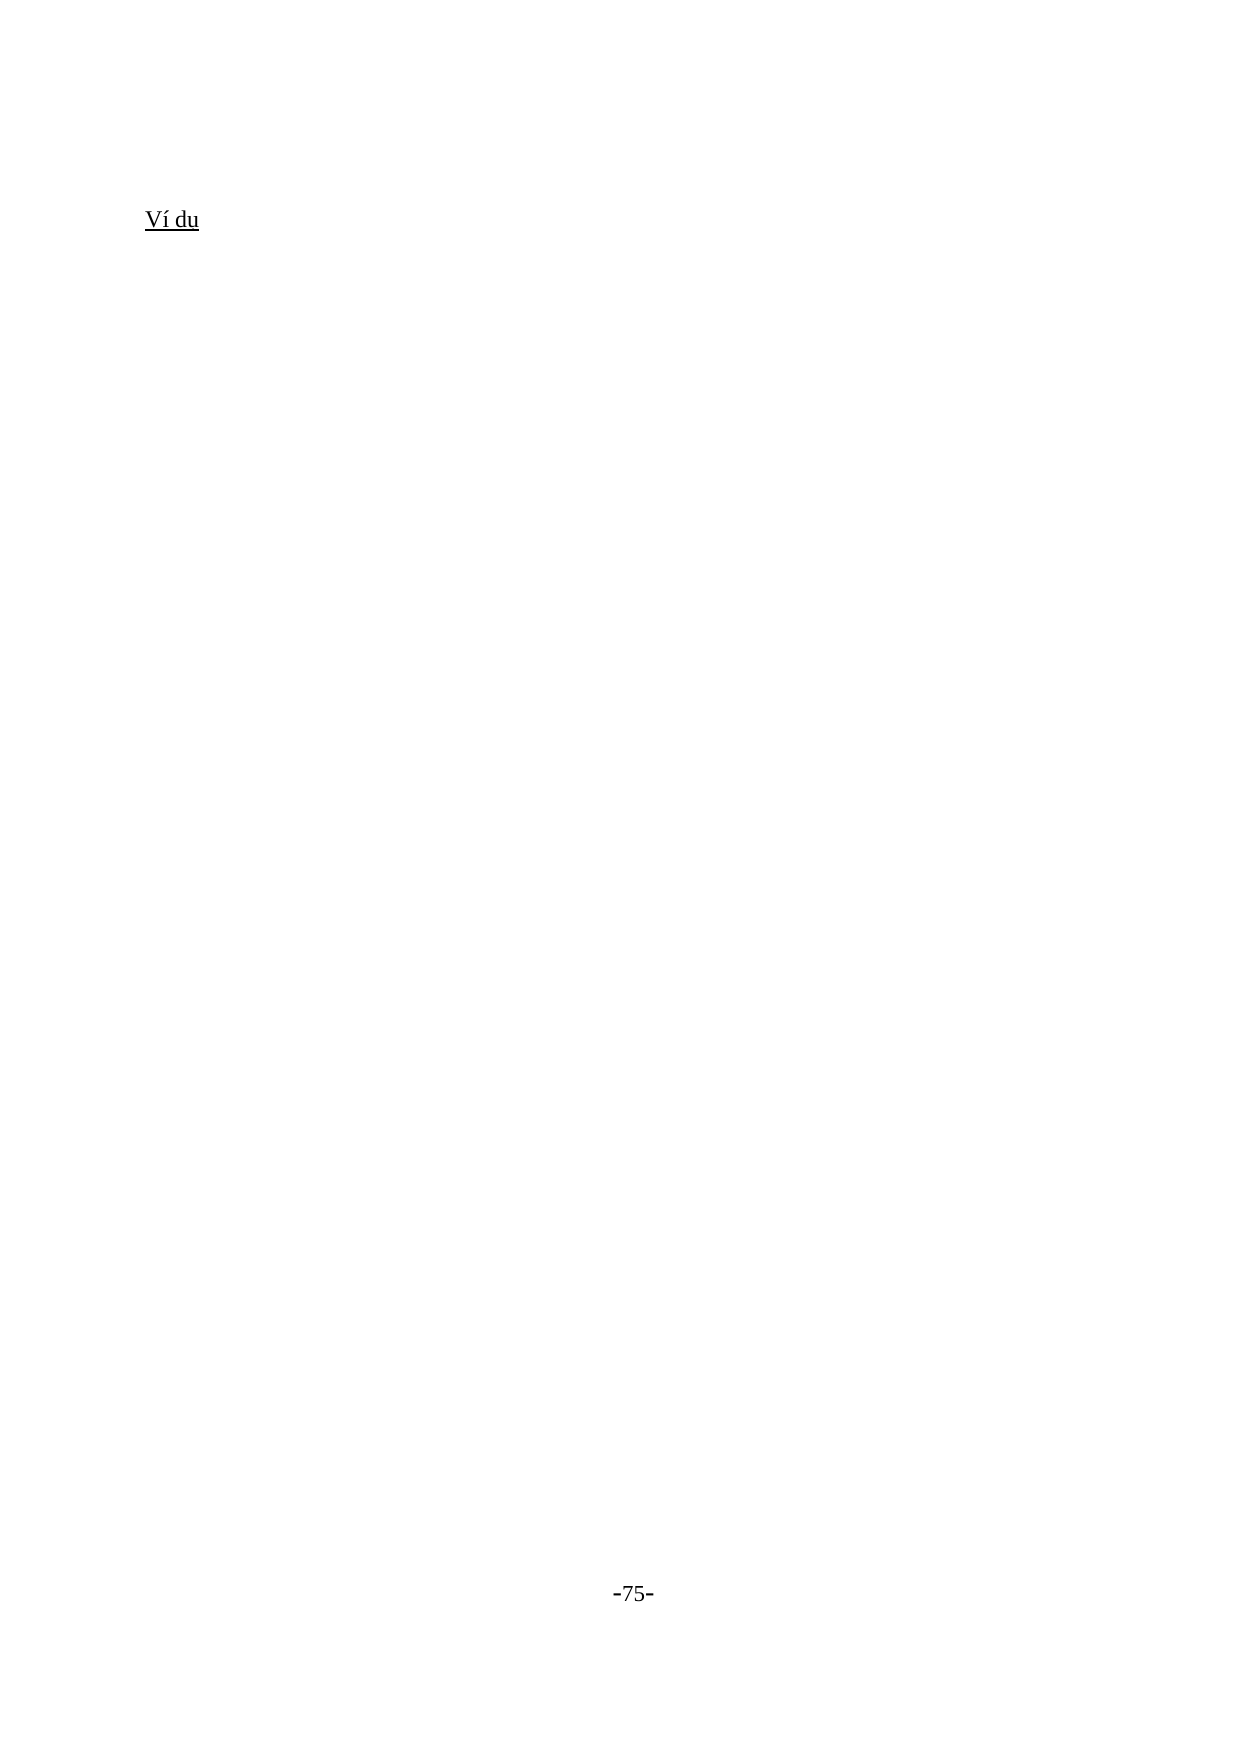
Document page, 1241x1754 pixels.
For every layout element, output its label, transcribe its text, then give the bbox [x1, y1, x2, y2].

text Ví dụ [145, 206, 1163, 233]
